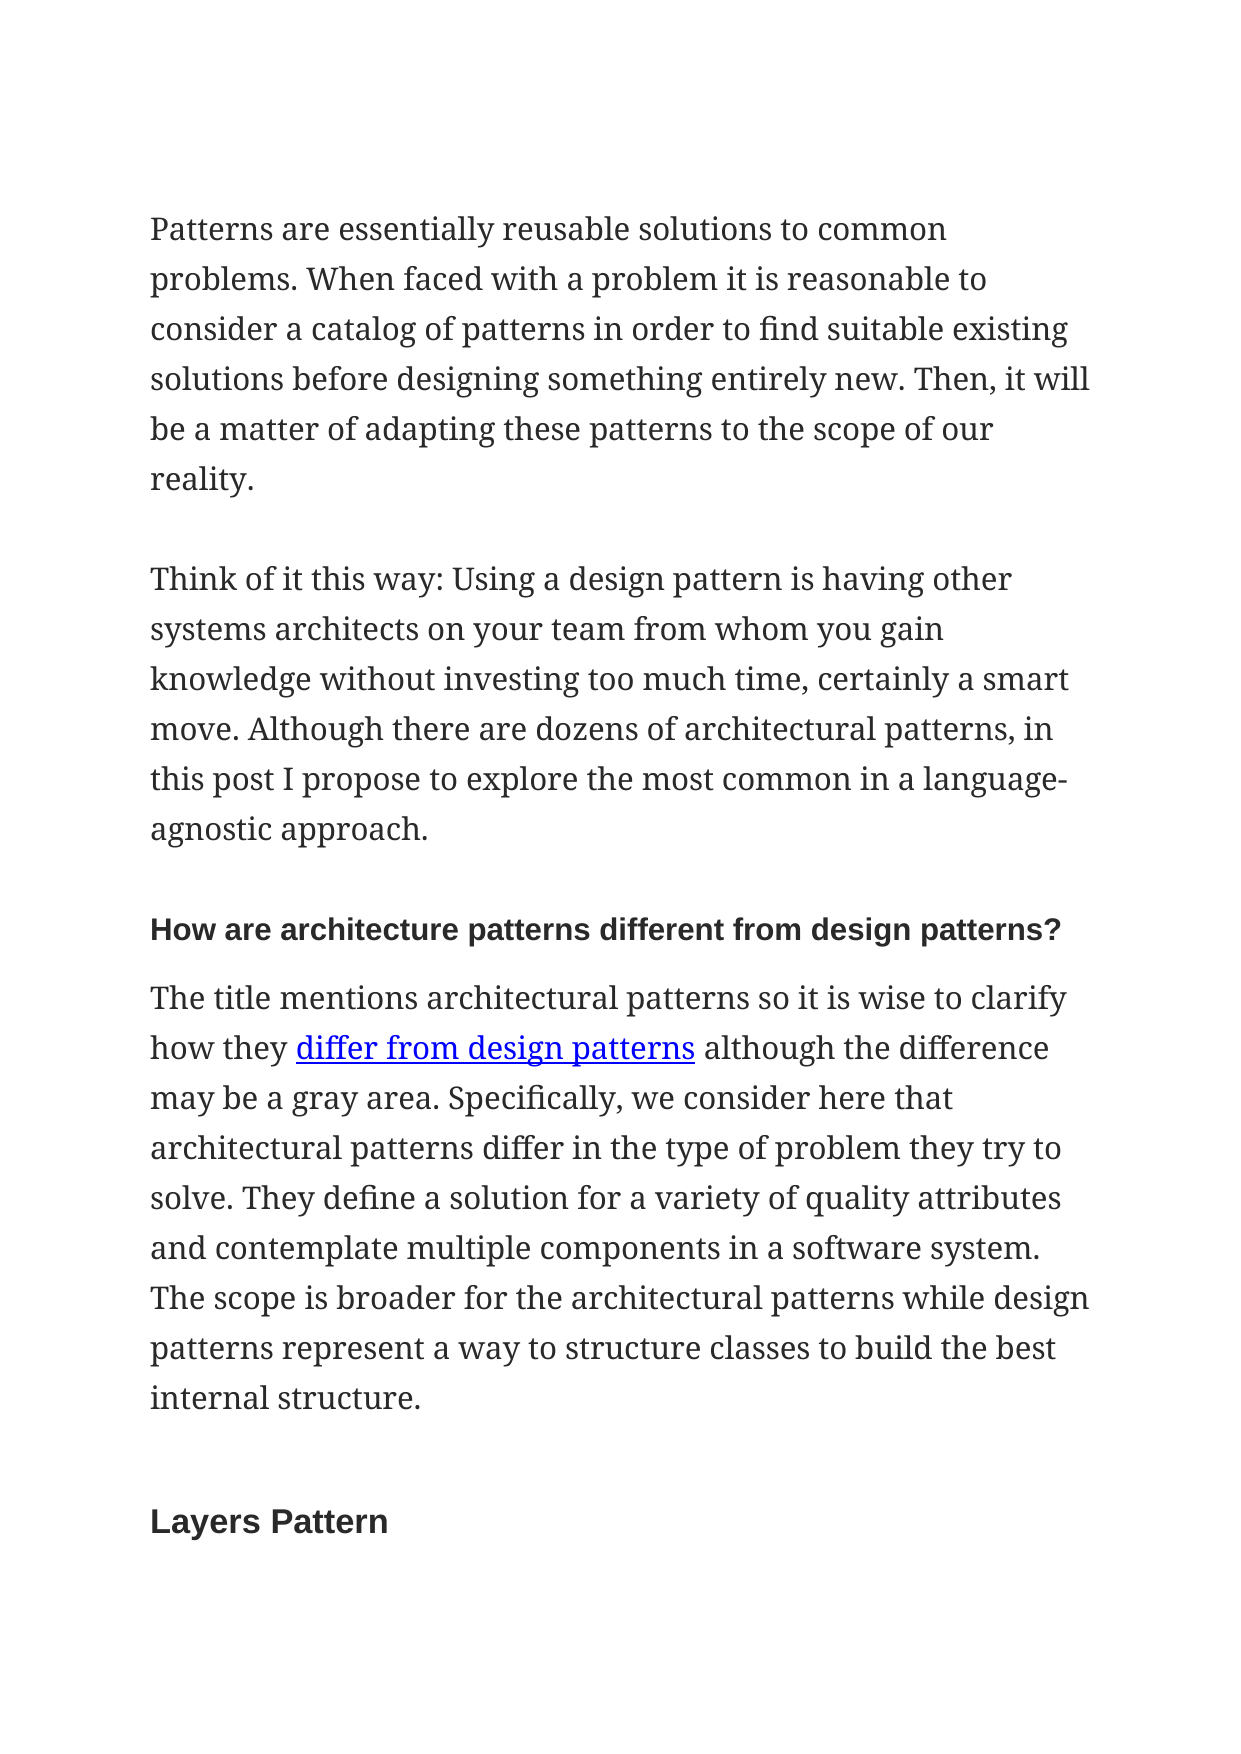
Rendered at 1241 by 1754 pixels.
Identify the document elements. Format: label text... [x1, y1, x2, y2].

text The title mentions architectural patterns so it is wise to clarify how they differ from design patterns although the difference may be a gray area. Specifically, we consider here that architectural patterns differ in the type of problem they try to solve. They define a solution for a variety of quality attributes and contemplate multiple components in a software system. The scope is broader for the architectural patterns while design patterns represent a way to structure classes to build the best internal structure. [150, 968, 1090, 1418]
text Layers Pattern [150, 1497, 1090, 1541]
text Patterns are essentially reusable solutions to common problems. When faced with a problem it is reasonable to consider a catalog of patterns in order to find suitable existing solutions before designing something entirely new. Then, it will be a matter of adapting these patterns to the scope of our reality. [150, 200, 1090, 500]
text How are architecture patterns different from design patterns? [150, 909, 1090, 947]
text Think of it this way: Using a design pattern is having other systems architects on your team from whom you gain knowledge without investing too much time, certainly a smart move. Although there are dozens of architectural patterns, in this post I propose to explore the most common in a language-agnostic approach. [150, 550, 1090, 850]
